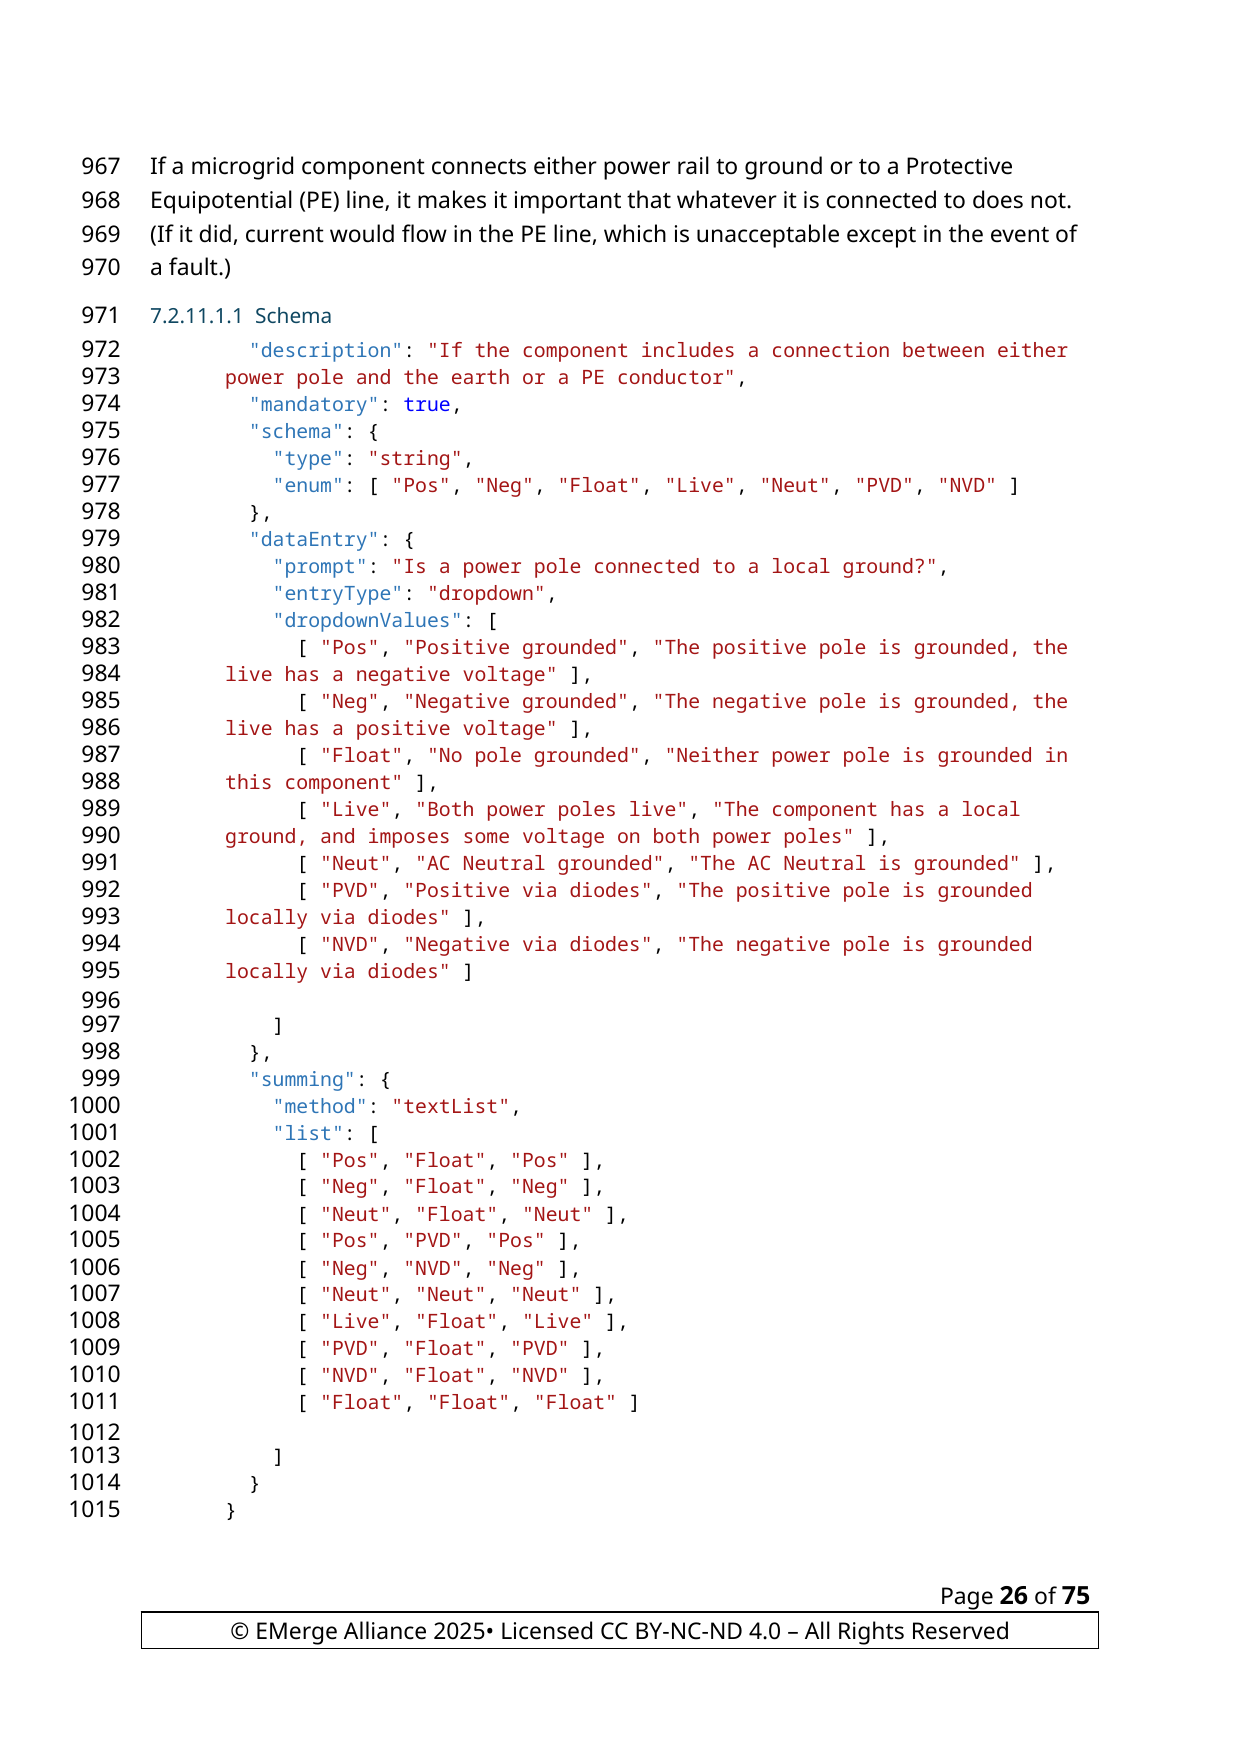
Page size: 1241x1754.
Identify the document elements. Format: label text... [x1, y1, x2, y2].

text }, [225, 498, 1090, 525]
text "enum": [ "Pos", "Neg", "Float", "Live", "Neut", "PVD", "NVD" ] [225, 471, 1090, 498]
text [ "Pos", "PVD", "Pos" ], [225, 1227, 1090, 1254]
text [ "Neg", "Float", "Neg" ], [225, 1173, 1090, 1200]
text "method": "textList", [225, 1092, 1090, 1119]
text [ "Live", "Float", "Live" ], [225, 1308, 1090, 1335]
text "prompt": "Is a power pole connected to a local ground?", [225, 552, 1090, 579]
text "list": [ [225, 1119, 1090, 1146]
subtitle Schema [150, 302, 1090, 330]
text "description": "If the component includes a connection between either power pole and the earth or a PE conductor", [225, 336, 1090, 390]
text [ "Neut", "AC Neutral grounded", "The AC Neutral is grounded" ], [225, 849, 1090, 876]
text "dataEntry": { [225, 525, 1090, 552]
text [ "PVD", "Float", "PVD" ], [225, 1335, 1090, 1362]
text [ "Float", "No pole grounded", "Neither power pole is grounded in this component" ], [225, 741, 1090, 795]
text "schema": { [225, 417, 1090, 444]
text [ "PVD", "Positive via diodes", "The positive pole is grounded locally via diodes" ], [225, 876, 1090, 930]
text [ "Neg", "Negative grounded", "The negative pole is grounded, the live has a positive voltage" ], [225, 687, 1090, 741]
text [ "NVD", "Negative via diodes", "The negative pole is grounded locally via diodes" ] [225, 930, 1090, 984]
text "summing": { [225, 1065, 1090, 1092]
text [ "Neut", "Neut", "Neut" ], [225, 1281, 1090, 1308]
text [ "Live", "Both power poles live", "The component has a local ground, and imposes some voltage on both power poles" ], [225, 795, 1090, 849]
text ] [225, 1443, 1090, 1469]
text [ "Float", "Float", "Float" ] [225, 1389, 1090, 1416]
text If a microgrid component connects either power rail to ground or to a Protective Equipotential (PE) line, it makes it important that whatever it is connected to does not. (If it did, current would flow in the PE line, which is unacceptable except in the event of a fault.) [150, 150, 1090, 282]
text "type": "string", [225, 444, 1090, 471]
text [ "Neut", "Float", "Neut" ], [225, 1200, 1090, 1227]
text [ "NVD", "Float", "NVD" ], [225, 1362, 1090, 1389]
text } [225, 1469, 1090, 1497]
text [ "Neg", "NVD", "Neg" ], [225, 1254, 1090, 1281]
text [ "Pos", "Positive grounded", "The positive pole is grounded, the live has a negative voltage" ], [225, 633, 1090, 687]
text "dropdownValues": [ [225, 606, 1090, 633]
text }, [225, 1038, 1090, 1065]
text } [225, 1497, 1090, 1523]
text "entryType": "dropdown", [225, 579, 1090, 606]
text ] [225, 1011, 1090, 1038]
text "mandatory": true, [225, 390, 1090, 417]
text [ "Pos", "Float", "Pos" ], [225, 1146, 1090, 1173]
